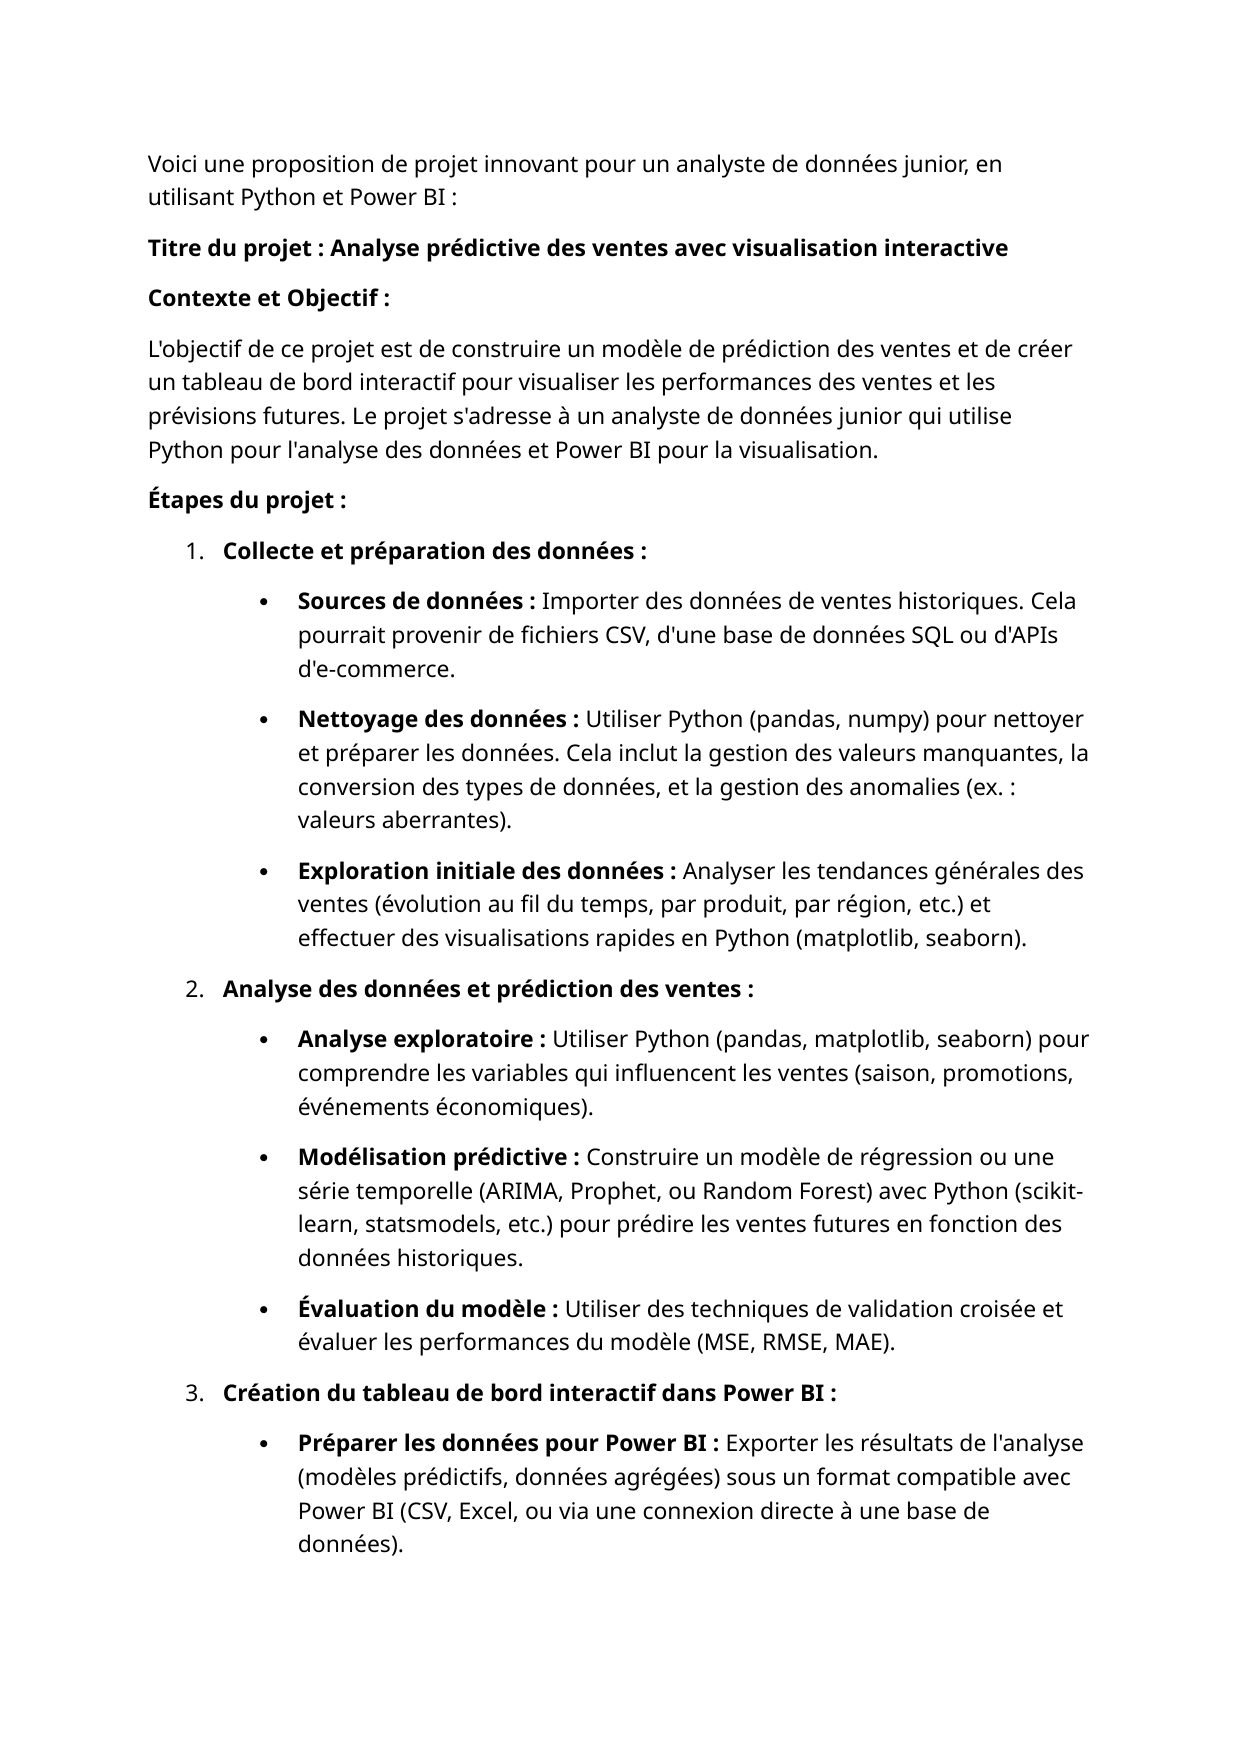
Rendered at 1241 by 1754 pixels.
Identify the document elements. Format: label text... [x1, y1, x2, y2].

list Collecte et préparation des données : [185, 535, 1093, 566]
text L'objectif de ce projet est de construire un modèle de prédiction des ventes et de créer un tableau de bord interactif pour visualiser les performances des ventes et les prévisions futures. Le projet s'adresse à un analyste de données junior qui utilise Python pour l'analyse des données et Power BI pour la visualisation. [148, 333, 1093, 465]
list Nettoyage des données : Utiliser Python (pandas, numpy) pour nettoyer et préparer les données. Cela inclut la gestion des valeurs manquantes, la conversion des types de données, et la gestion des anomalies (ex. : valeurs aberrantes). [260, 703, 1093, 836]
list Exploration initiale des données : Analyser les tendances générales des ventes (évolution au fil du temps, par produit, par région, etc.) et effectuer des visualisations rapides en Python (matplotlib, seaborn). [260, 855, 1093, 953]
list Modélisation prédictive : Construire un modèle de régression ou une série temporelle (ARIMA, Prophet, ou Random Forest) avec Python (scikit-learn, statsmodels, etc.) pour prédire les ventes futures en fonction des données historiques. [260, 1141, 1093, 1273]
list Analyse des données et prédiction des ventes : [185, 973, 1093, 1004]
text Contexte et Objectif : [148, 282, 1093, 313]
text Voici une proposition de projet innovant pour un analyste de données junior, en utilisant Python et Power BI : [148, 148, 1093, 213]
list Sources de données : Importer des données de ventes historiques. Cela pourrait provenir de fichiers CSV, d'une base de données SQL ou d'APIs d'e-commerce. [260, 585, 1093, 684]
text Étapes du projet : [148, 484, 1093, 516]
list Création du tableau de bord interactif dans Power BI : [185, 1377, 1093, 1408]
list Préparer les données pour Power BI : Exporter les résultats de l'analyse (modèles prédictifs, données agrégées) sous un format compatible avec Power BI (CSV, Excel, ou via une connexion directe à une base de données). [260, 1427, 1093, 1560]
list Évaluation du modèle : Utiliser des techniques de validation croisée et évaluer les performances du modèle (MSE, RMSE, MAE). [260, 1293, 1093, 1358]
list Analyse exploratoire : Utiliser Python (pandas, matplotlib, seaborn) pour comprendre les variables qui influencent les ventes (saison, promotions, événements économiques). [260, 1023, 1093, 1122]
text Titre du projet : Analyse prédictive des ventes avec visualisation interactive [148, 232, 1093, 263]
